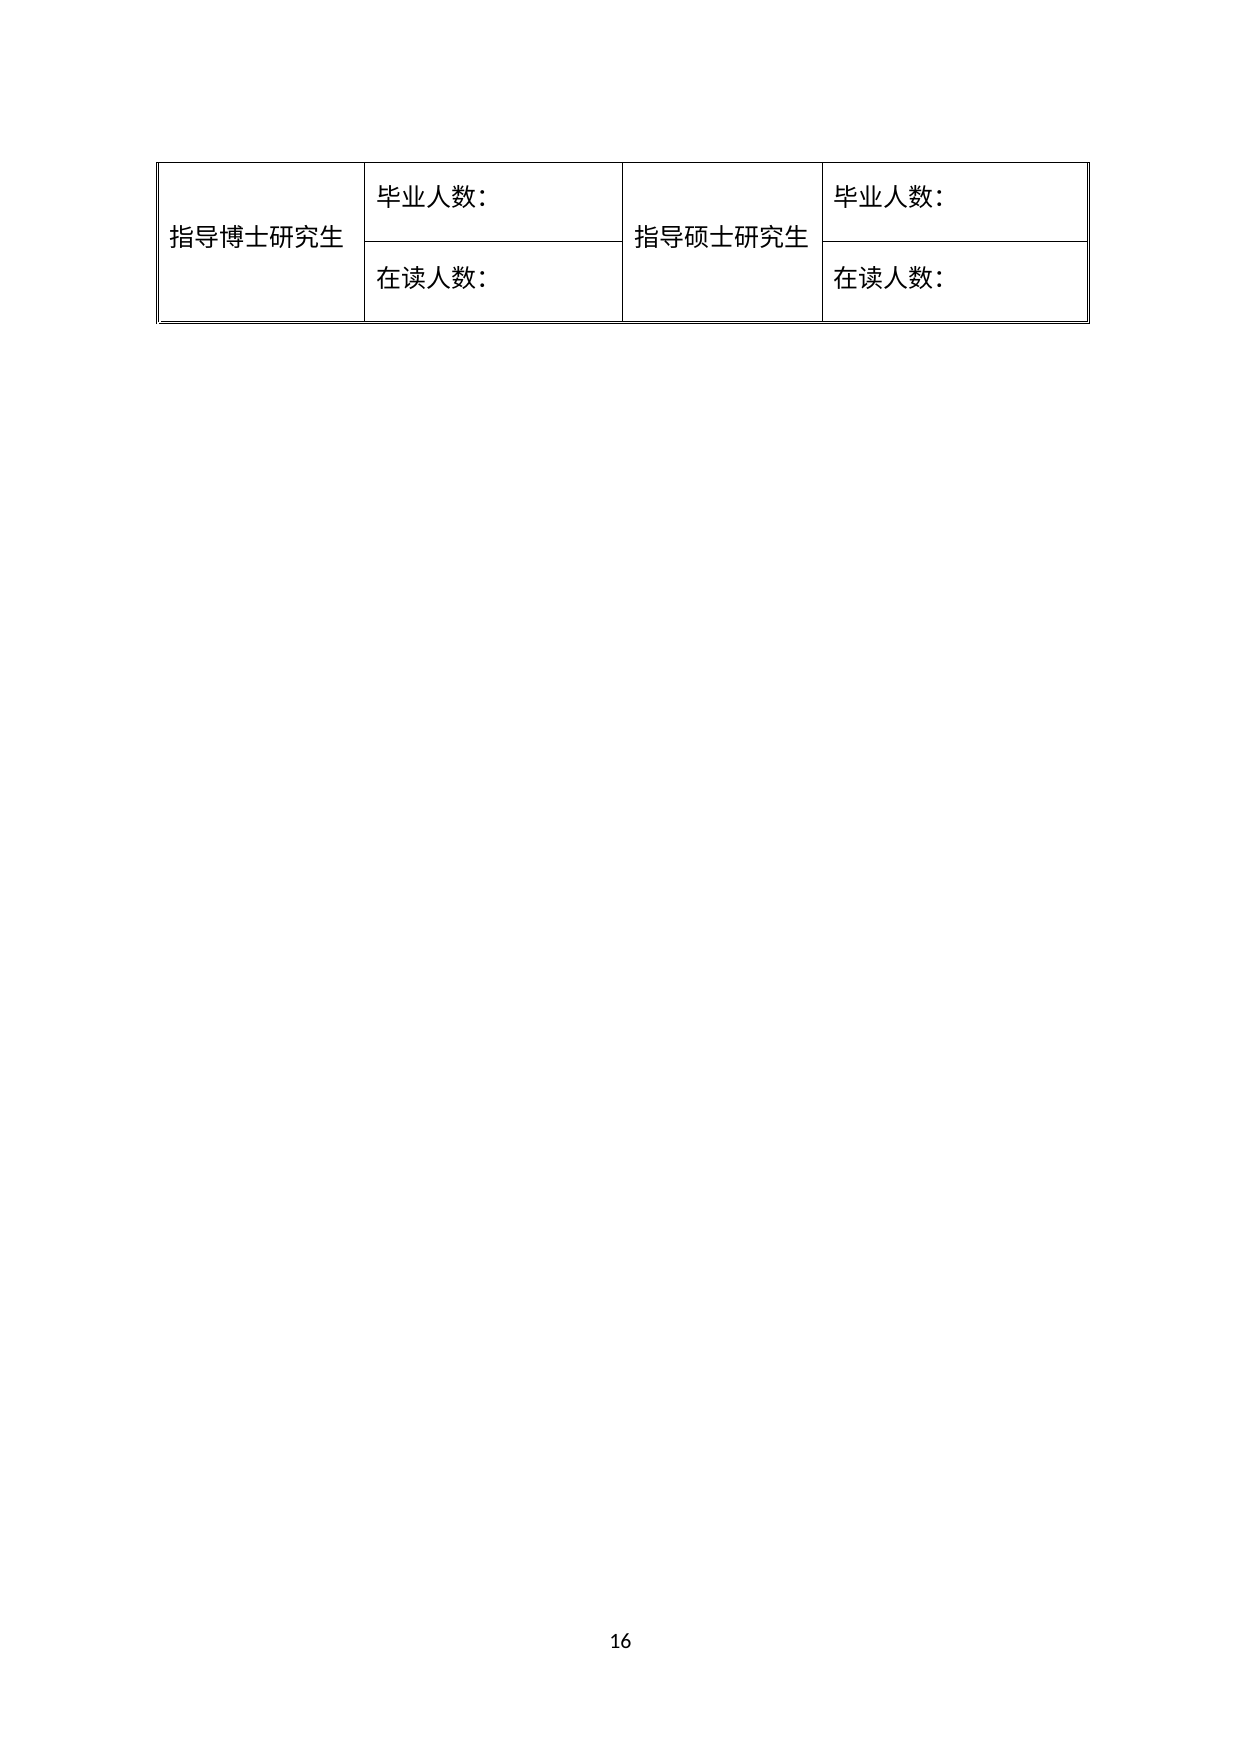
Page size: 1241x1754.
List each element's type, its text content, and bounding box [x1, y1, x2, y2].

table_cell 指导博士研究生 [159, 163, 364, 321]
table_cell 在读人数： [365, 242, 622, 321]
table_cell 在读人数： [823, 242, 1087, 321]
table_cell 指导硕士研究生 [623, 163, 822, 321]
table_cell 毕业人数： [823, 163, 1087, 241]
table_cell 毕业人数： [365, 163, 622, 241]
